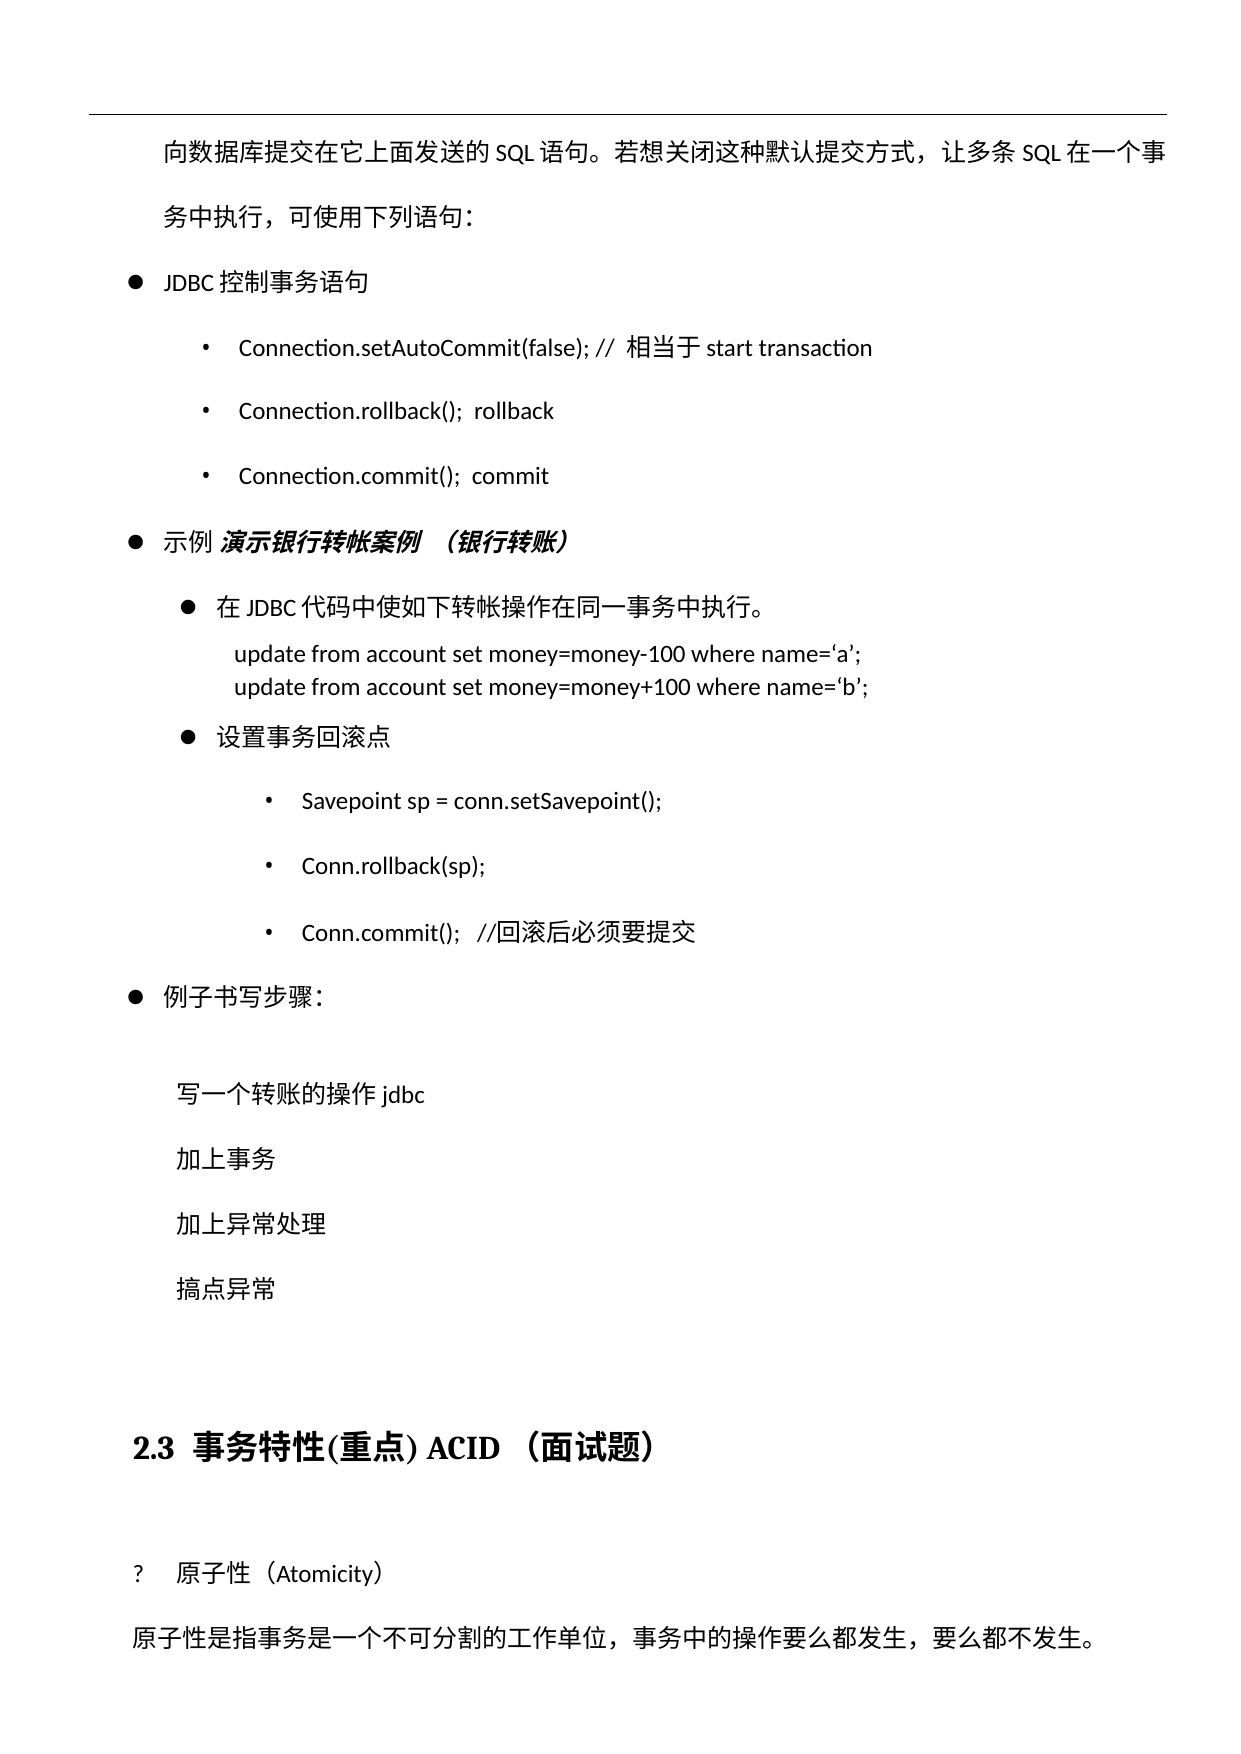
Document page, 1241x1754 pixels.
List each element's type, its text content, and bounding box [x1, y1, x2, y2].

text update from account set money=money-100 where name=‘a’; [223, 638, 1167, 670]
text 加上异常处理 [176, 1190, 1167, 1255]
list JDBC控制事务语句 [126, 248, 1167, 313]
subtitle 事务特性(重点) ACID （面试题） [133, 1412, 1167, 1477]
list Connection.rollback(); rollback [201, 378, 1167, 443]
text ? 原子性（Atomicity） [89, 1539, 1167, 1604]
text 加上事务 [176, 1125, 1167, 1190]
list Conn.commit(); //回滚后必须要提交 [264, 898, 1167, 963]
list 例子书写步骤： [126, 963, 1167, 1028]
list 示例 演示银行转帐案例 （银行转账） [126, 508, 1167, 573]
text 原子性是指事务是一个不可分割的工作单位，事务中的操作要么都发生，要么都不发生。 [89, 1604, 1167, 1669]
list Connection.commit(); commit [201, 443, 1167, 508]
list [126, 118, 1167, 248]
list Connection.setAutoCommit(false); // 相当于start transaction [201, 313, 1167, 378]
list 在JDBC代码中使如下转帐操作在同一事务中执行。 [178, 573, 1167, 638]
list 设置事务回滚点 [178, 703, 1167, 768]
text update from account set money=money+100 where name=‘b’; [223, 670, 1167, 703]
text 写一个转账的操作 jdbc [176, 1060, 1167, 1125]
list Savepoint sp = conn.setSavepoint(); [264, 768, 1167, 833]
list Conn.rollback(sp); [264, 833, 1167, 898]
text 搞点异常 [176, 1255, 1167, 1320]
